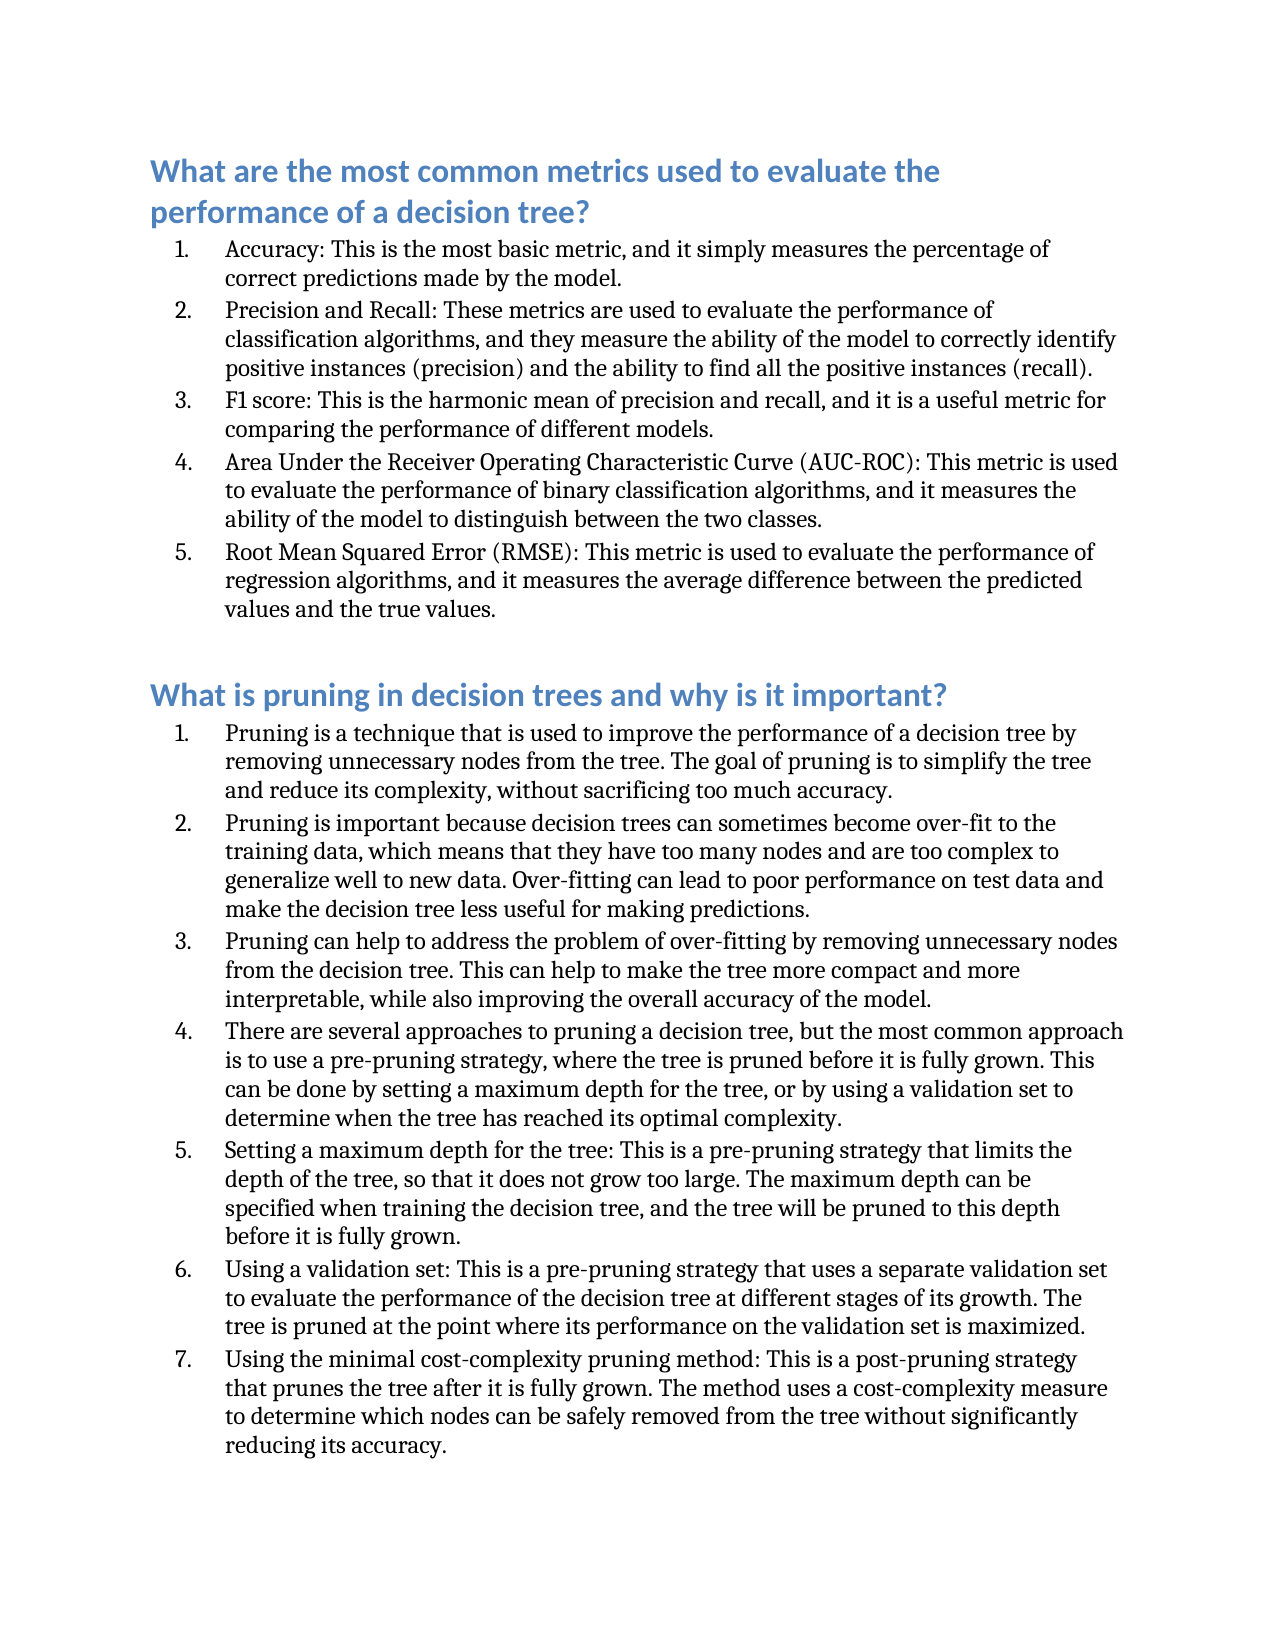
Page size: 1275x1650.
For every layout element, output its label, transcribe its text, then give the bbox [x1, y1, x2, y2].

list Using the minimal cost-complexity pruning method: This is a post-pruning strategy that prunes the tree after it is fully grown. The method uses a cost-complexity measure to determine which nodes can be safely removed from the tree without significantly reducing its accuracy. [175, 1345, 1125, 1460]
list Pruning can help to address the problem of over-fitting by removing unnecessary nodes from the decision tree. This can help to make the tree more compact and more interpretable, while also improving the overall accuracy of the model. [175, 927, 1125, 1013]
list F1 score: This is the harmonic mean of precision and recall, and it is a useful metric for comparing the performance of different models. [175, 386, 1125, 444]
list Setting a maximum depth for the tree: This is a pre-pruning strategy that limits the depth of the tree, so that it does not grow too large. The maximum depth can be specified when training the decision tree, and the tree will be pruned to this depth before it is fully grown. [175, 1136, 1125, 1251]
list Pruning is important because decision trees can sometimes become over-fit to the training data, which means that they have too many nodes and are too complex to generalize well to new data. Over-fitting can lead to poor performance on test data and make the decision tree less useful for making predictions. [175, 808, 1125, 923]
list Pruning is a technique that is used to improve the performance of a decision tree by removing unnecessary nodes from the tree. The goal of pruning is to simplify the tree and reduce its complexity, without sacrificing too much accuracy. [175, 718, 1125, 805]
list There are several approaches to pruning a decision tree, but the most common approach is to use a pre-pruning strategy, where the tree is pruned before it is fully grown. This can be done by setting a maximum depth for the tree, or by using a validation set to determine when the tree has reached its optimal complexity. [175, 1017, 1125, 1132]
list Using a validation set: This is a pre-pruning strategy that uses a separate validation set to evaluate the performance of the decision tree at different stages of its growth. The tree is pruned at the point where its performance on the validation set is maximized. [175, 1255, 1125, 1341]
list Area Under the Receiver Operating Characteristic Curve (AUC-ROC): This metric is used to evaluate the performance of binary classification algorithms, and it measures the ability of the model to distinguish between the two classes. [175, 448, 1125, 534]
list Precision and Recall: These metrics are used to evaluate the performance of classification algorithms, and they measure the ability of the model to correctly identify positive instances (precision) and the ability to find all the positive instances (recall). [175, 296, 1125, 383]
subtitle What is pruning in decision trees and why is it important? [150, 674, 1125, 715]
list Accuracy: This is the most basic metric, and it simply measures the percentage of correct predictions made by the model. [175, 235, 1125, 293]
list Root Mean Squared Error (RMSE): This metric is used to evaluate the performance of regression algorithms, and it measures the average difference between the predicted values and the true values. [175, 538, 1125, 624]
subtitle What are the most common metrics used to evaluate the performance of a decision tree? [150, 150, 1125, 231]
